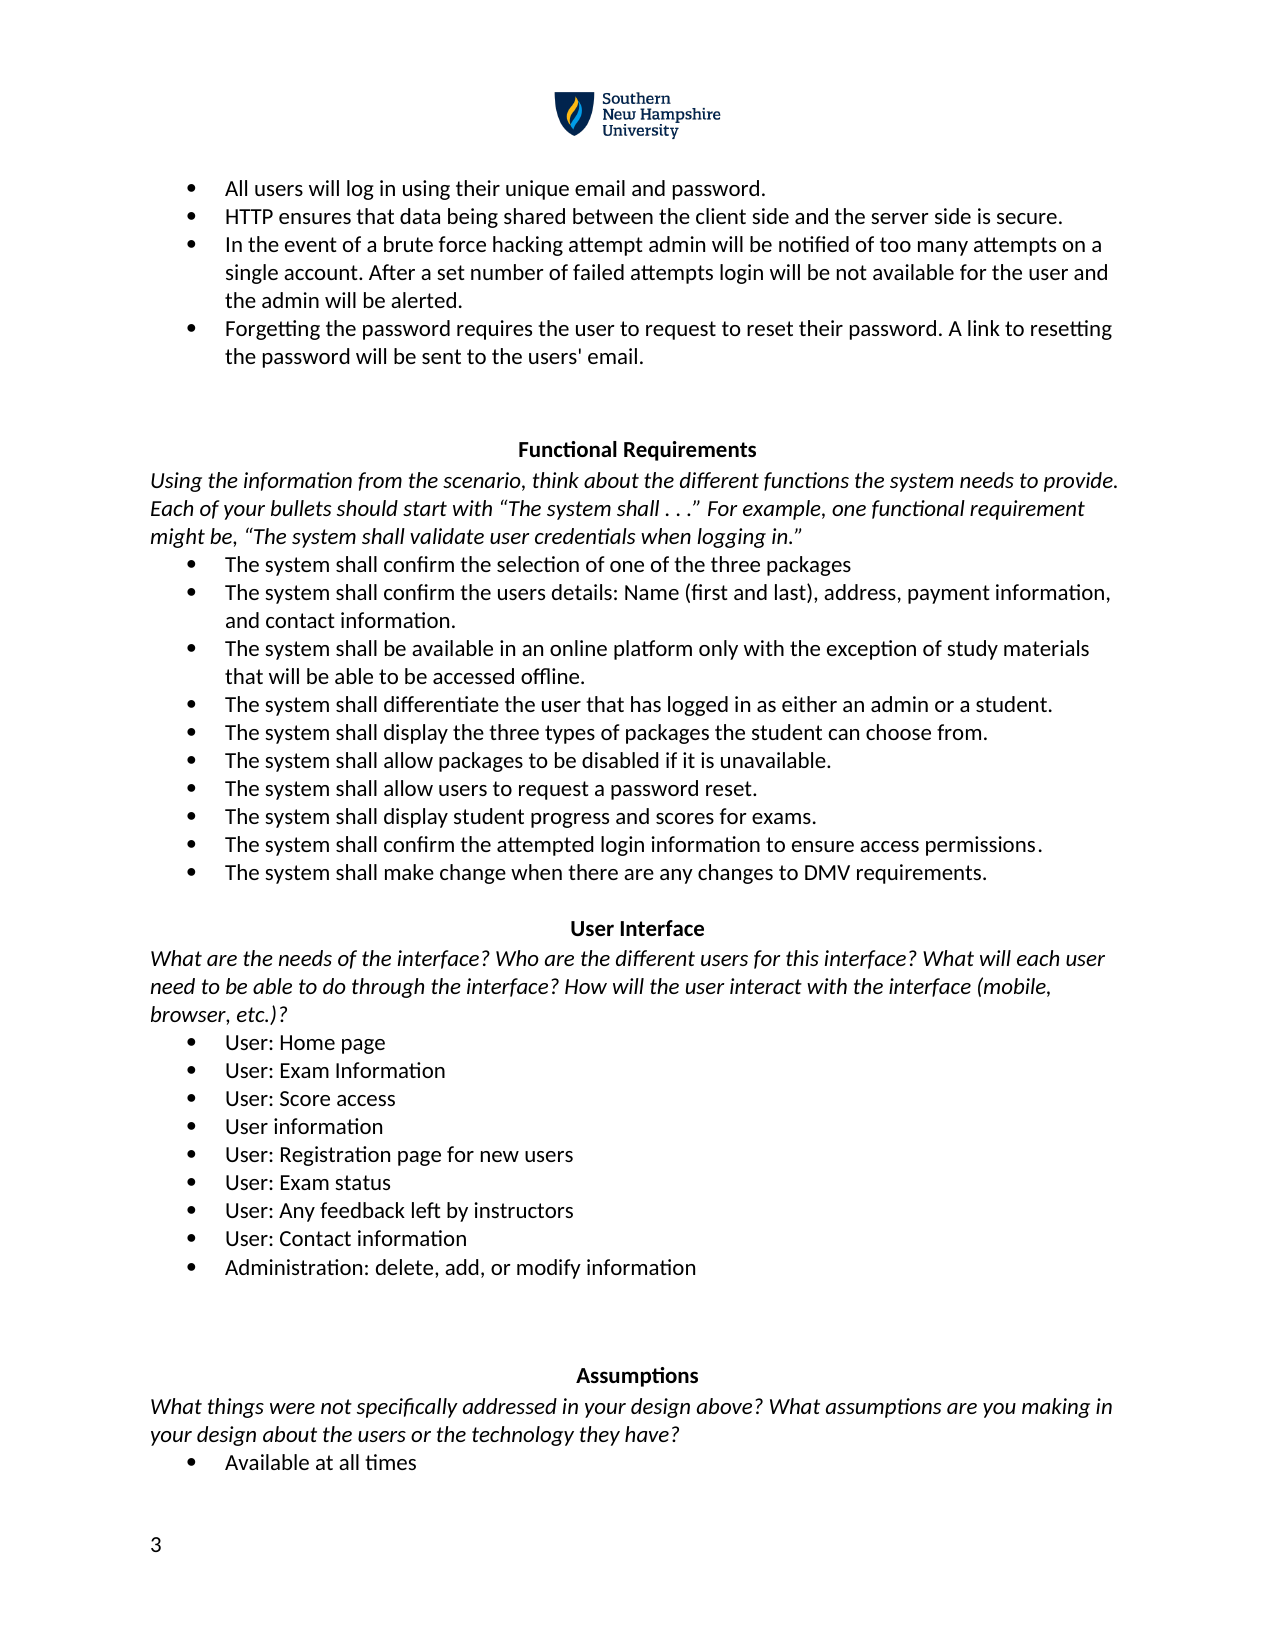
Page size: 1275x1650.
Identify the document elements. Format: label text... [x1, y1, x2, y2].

list The system shall confirm the selection of one of the three packages [187, 550, 1125, 578]
list User: Contact information [187, 1224, 1125, 1253]
list HTTP ensures that data being shared between the client side and the server side is secure. [187, 202, 1125, 230]
list User: Score access [187, 1084, 1125, 1112]
list The system shall allow packages to be disabled if it is unavailable. [187, 746, 1125, 774]
subtitle Assumptions [150, 1362, 1125, 1390]
list The system shall display student progress and scores for exams. [187, 802, 1125, 830]
list The system shall differentiate the user that has logged in as either an admin or a student. [187, 690, 1125, 718]
subtitle User Interface [150, 914, 1125, 942]
text What are the needs of the interface? Who are the different users for this interface? What will each user need to be able to do through the interface? How will the user interact with the interface (mobile, browser, etc.)? [150, 944, 1125, 1028]
list User: Registration page for new users [187, 1141, 1125, 1168]
list The system shall confirm the attempted login information to ensure access permissions. [187, 830, 1125, 858]
list The system shall be available in an online platform only with the exception of study materials that will be able to be accessed offline. [187, 634, 1125, 690]
text What things were not specifically addressed in your design above? What assumptions are you making in your design about the users or the technology they have? [150, 1392, 1125, 1448]
list Available at all times [187, 1448, 1125, 1476]
list User: Exam status [187, 1168, 1125, 1197]
list In the event of a brute force hacking attempt admin will be notified of too many attempts on a single account. After a set number of failed attempts login will be not available for the user and the admin will be alerted. [187, 230, 1125, 314]
list The system shall allow users to request a password reset. [187, 774, 1125, 802]
list The system shall make change when there are any changes to DMV requirements. [187, 858, 1125, 886]
text Using the information from the scenario, think about the different functions the system needs to provide. Each of your bullets should start with “The system shall . . .” For example, one functional requirement might be, “The system shall validate user credentials when logging in.” [150, 466, 1125, 550]
list Administration: delete, add, or modify information [187, 1253, 1125, 1281]
list The system shall display the three types of packages the student can choose from. [187, 718, 1125, 746]
picture [546, 75, 729, 154]
list Forgetting the password requires the user to request to reset their password. A link to resetting the password will be sent to the users' email. [187, 314, 1125, 370]
list The system shall confirm the users details: Name (first and last), address, payment information, and contact information. [187, 578, 1125, 634]
subtitle Functional Requirements [150, 436, 1125, 464]
list All users will log in using their unique email and password. [187, 174, 1125, 202]
list User: Home page [187, 1028, 1125, 1056]
list User: Exam Information [187, 1056, 1125, 1084]
list User: Any feedback left by instructors [187, 1197, 1125, 1224]
list User information [187, 1112, 1125, 1141]
